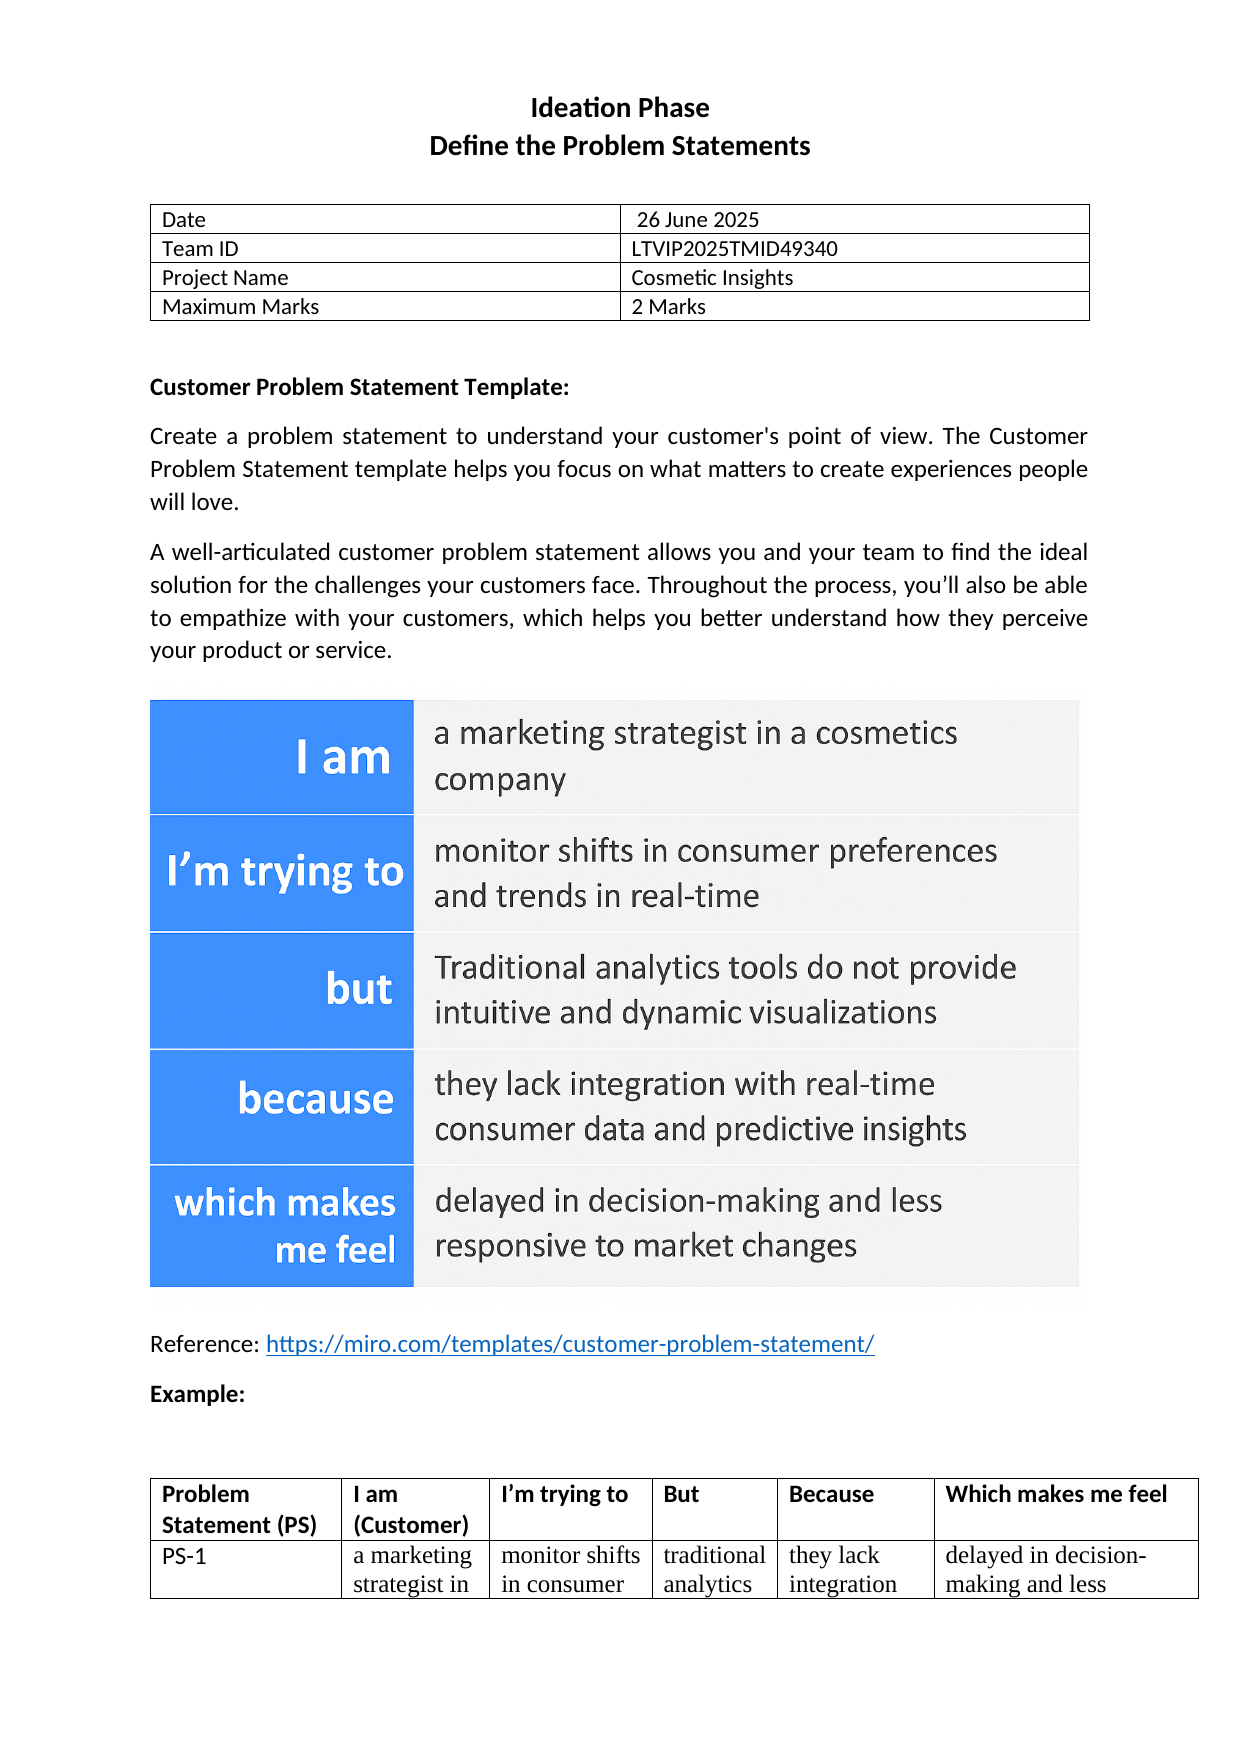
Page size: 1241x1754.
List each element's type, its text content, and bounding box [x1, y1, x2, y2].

table_cell Team ID [151, 234, 620, 262]
picture [150, 684, 1089, 1310]
text A well-articulated customer problem statement allows you and your team to find the ideal solution for the challenges your customers face. Throughout the process, you’ll also be able to empathize with your customers, which helps you better understand how they perceive your product or service. [150, 536, 1090, 665]
text Example: [150, 1378, 1090, 1409]
table_cell Cosmetic Insights [621, 263, 1089, 291]
text Ideation Phase [150, 89, 1090, 124]
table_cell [935, 1541, 1198, 1598]
text Define the Problem Statements [150, 127, 1090, 163]
table_header But [653, 1479, 777, 1539]
table_cell PS-1 [151, 1541, 341, 1598]
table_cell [653, 1541, 777, 1598]
table_header Which makes me feel [935, 1479, 1198, 1539]
table_cell LTVIP2025TMID49340 [621, 234, 1089, 262]
text Create a problem statement to understand your customer's point of view. The Customer Problem Statement template helps you focus on what matters to create experiences people will love. [150, 420, 1090, 517]
table_cell Project Name [151, 263, 620, 291]
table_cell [490, 1541, 652, 1598]
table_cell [342, 1541, 489, 1598]
table_header Problem Statement (PS) [151, 1479, 341, 1539]
table_cell 2 Marks [621, 292, 1089, 320]
table_header Date [151, 205, 620, 233]
table_header 26 June 2025 [621, 205, 1089, 233]
table_header Because [778, 1479, 934, 1539]
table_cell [778, 1541, 934, 1598]
text Reference: https://miro.com/templates/customer-problem-statement/ [150, 1329, 1090, 1359]
table_cell Maximum Marks [151, 292, 620, 320]
text Customer Problem Statement Template: [150, 371, 1090, 401]
table_header I’m trying to [490, 1479, 652, 1539]
table_header I am (Customer) [342, 1479, 489, 1539]
